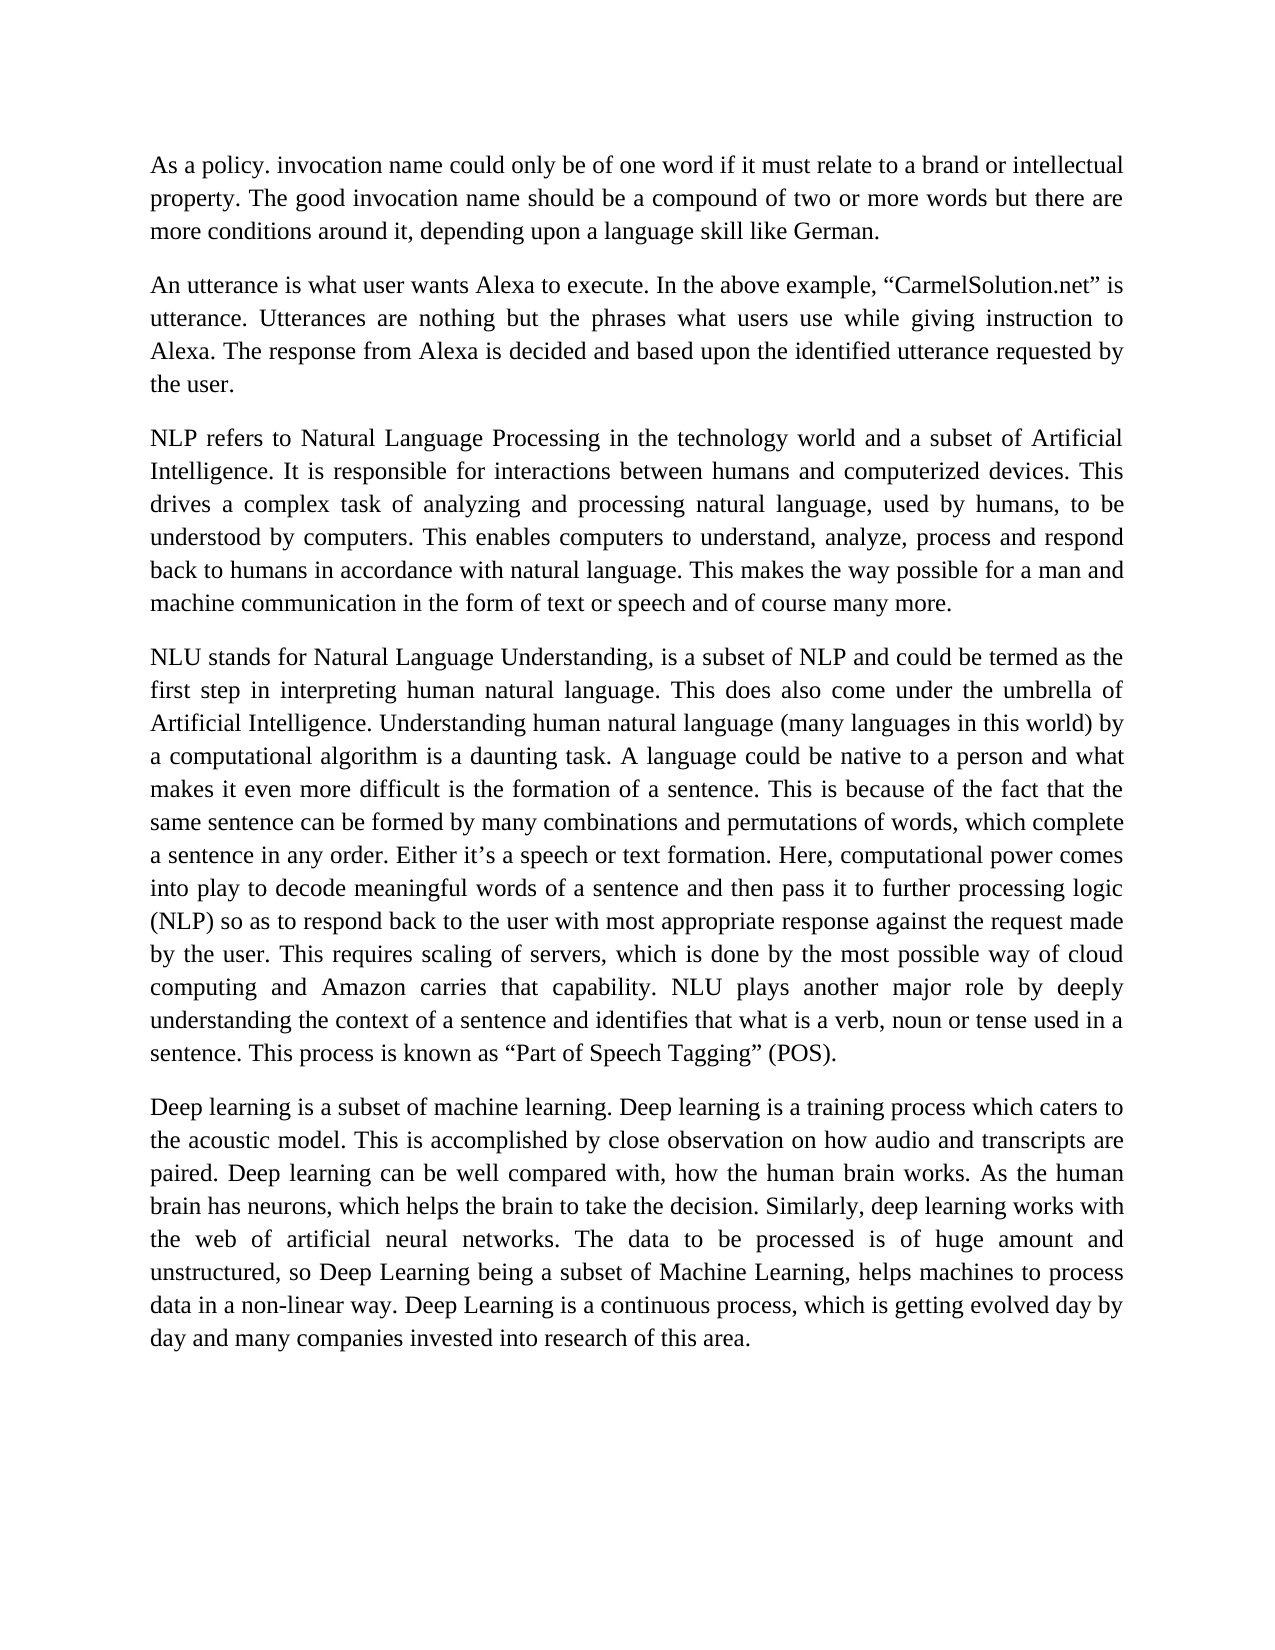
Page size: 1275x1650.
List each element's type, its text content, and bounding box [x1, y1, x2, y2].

text NLU stands for Natural Language Understanding, is a subset of NLP and could be termed as the first step in interpreting human natural language. This does also come under the umbrella of Artificial Intelligence. Understanding human natural language (many languages in this world) by a computational algorithm is a daunting task. A language could be native to a person and what makes it even more difficult is the formation of a sentence. This is because of the fact that the same sentence can be formed by many combinations and permutations of words, which complete a sentence in any order. Either it’s a speech or text formation. Here, computational power comes into play to decode meaningful words of a sentence and then pass it to further processing logic (NLP) so as to respond back to the user with most appropriate response against the request made by the user. This requires scaling of servers, which is done by the most possible way of cloud computing and Amazon carries that capability. NLU plays another major role by deeply understanding the context of a sentence and identifies that what is a verb, noun or tense used in a sentence. This process is known as “Part of Speech Tagging” (POS). [150, 642, 1125, 1067]
text An utterance is what user wants Alexa to execute. In the above example, “CarmelSolution.net” is utterance. Utterances are nothing but the phrases what users use while giving instruction to Alexa. The response from Alexa is decided and based upon the identified utterance requested by the user. [150, 270, 1125, 398]
text NLP refers to Natural Language Processing in the technology world and a subset of Artificial Intelligence. It is responsible for interactions between humans and computerized devices. This drives a complex task of analyzing and processing natural language, used by humans, to be understood by computers. This enables computers to understand, analyze, process and respond back to humans in accordance with natural language. This makes the way possible for a man and machine communication in the form of text or speech and of course many more. [150, 423, 1125, 617]
text Deep learning is a subset of machine learning. Deep learning is a training process which caters to the acoustic model. This is accomplished by close observation on how audio and transcripts are paired. Deep learning can be well compared with, how the human brain works. As the human brain has neurons, which helps the brain to take the decision. Similarly, deep learning works with the web of artificial neural networks. The data to be processed is of huge amount and unstructured, so Deep Learning being a subset of Machine Learning, helps machines to process data in a non-linear way. Deep Learning is a continuous process, which is getting evolved day by day and many companies invested into research of this area. [150, 1092, 1125, 1352]
text As a policy. invocation name could only be of one word if it must relate to a brand or intellectual property. The good invocation name should be a compound of two or more words but there are more conditions around it, depending upon a language skill like German. [150, 150, 1125, 245]
